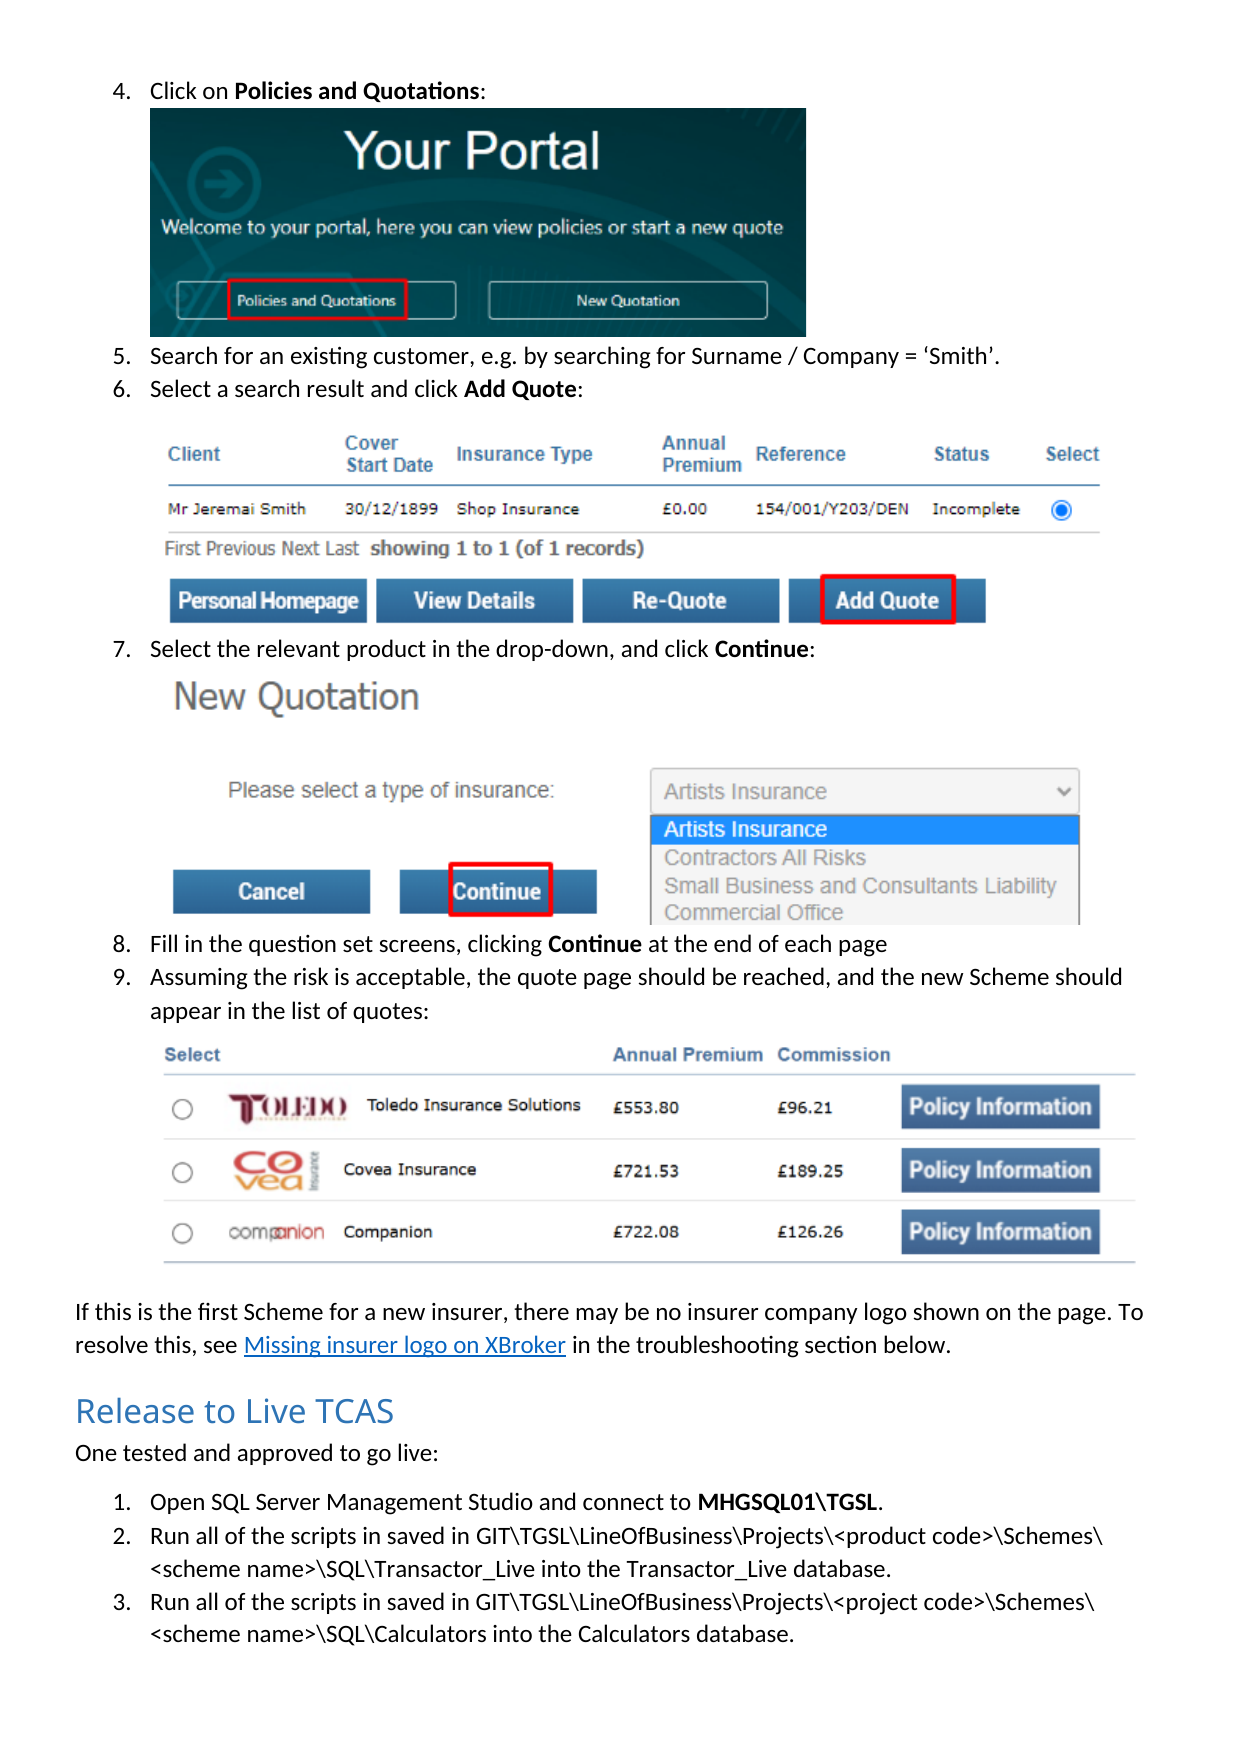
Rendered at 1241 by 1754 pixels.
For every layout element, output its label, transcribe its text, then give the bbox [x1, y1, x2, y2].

list Run all of the scripts in saved in GIT\TGSL\LineOfBusiness\Projects\<product code>\Schemes\<scheme name>\SQL\Transactor_Live into the Transactor_Live database. [112, 1520, 1165, 1583]
list Search for an existing customer, e.g. by searching for Surname / Company = ‘Smith’. [112, 340, 1165, 370]
subtitle Release to Live TCAS [75, 1388, 1165, 1433]
list Fill in the question set screens, clicking Continue at the end of each page [112, 928, 1165, 958]
text If this is the first Scheme for a new insurer, there may be no insurer company logo shown on the page. To resolve this, see Missing insurer logo on XBroker in the troubleshooting section below. [75, 1296, 1165, 1360]
list Run all of the scripts in saved in GIT\TGSL\LineOfBusiness\Projects\<project code>\Schemes\<scheme name>\SQL\Calculators into the Calculators database. [112, 1586, 1165, 1649]
picture [150, 108, 807, 337]
list Open SQL Server Management Studio and connect to MHGSQL01\TGSL. [112, 1486, 1165, 1517]
picture [150, 666, 1099, 925]
text One tested and approved to go live: [75, 1437, 1165, 1467]
picture [150, 1028, 1154, 1281]
picture [150, 406, 1122, 631]
